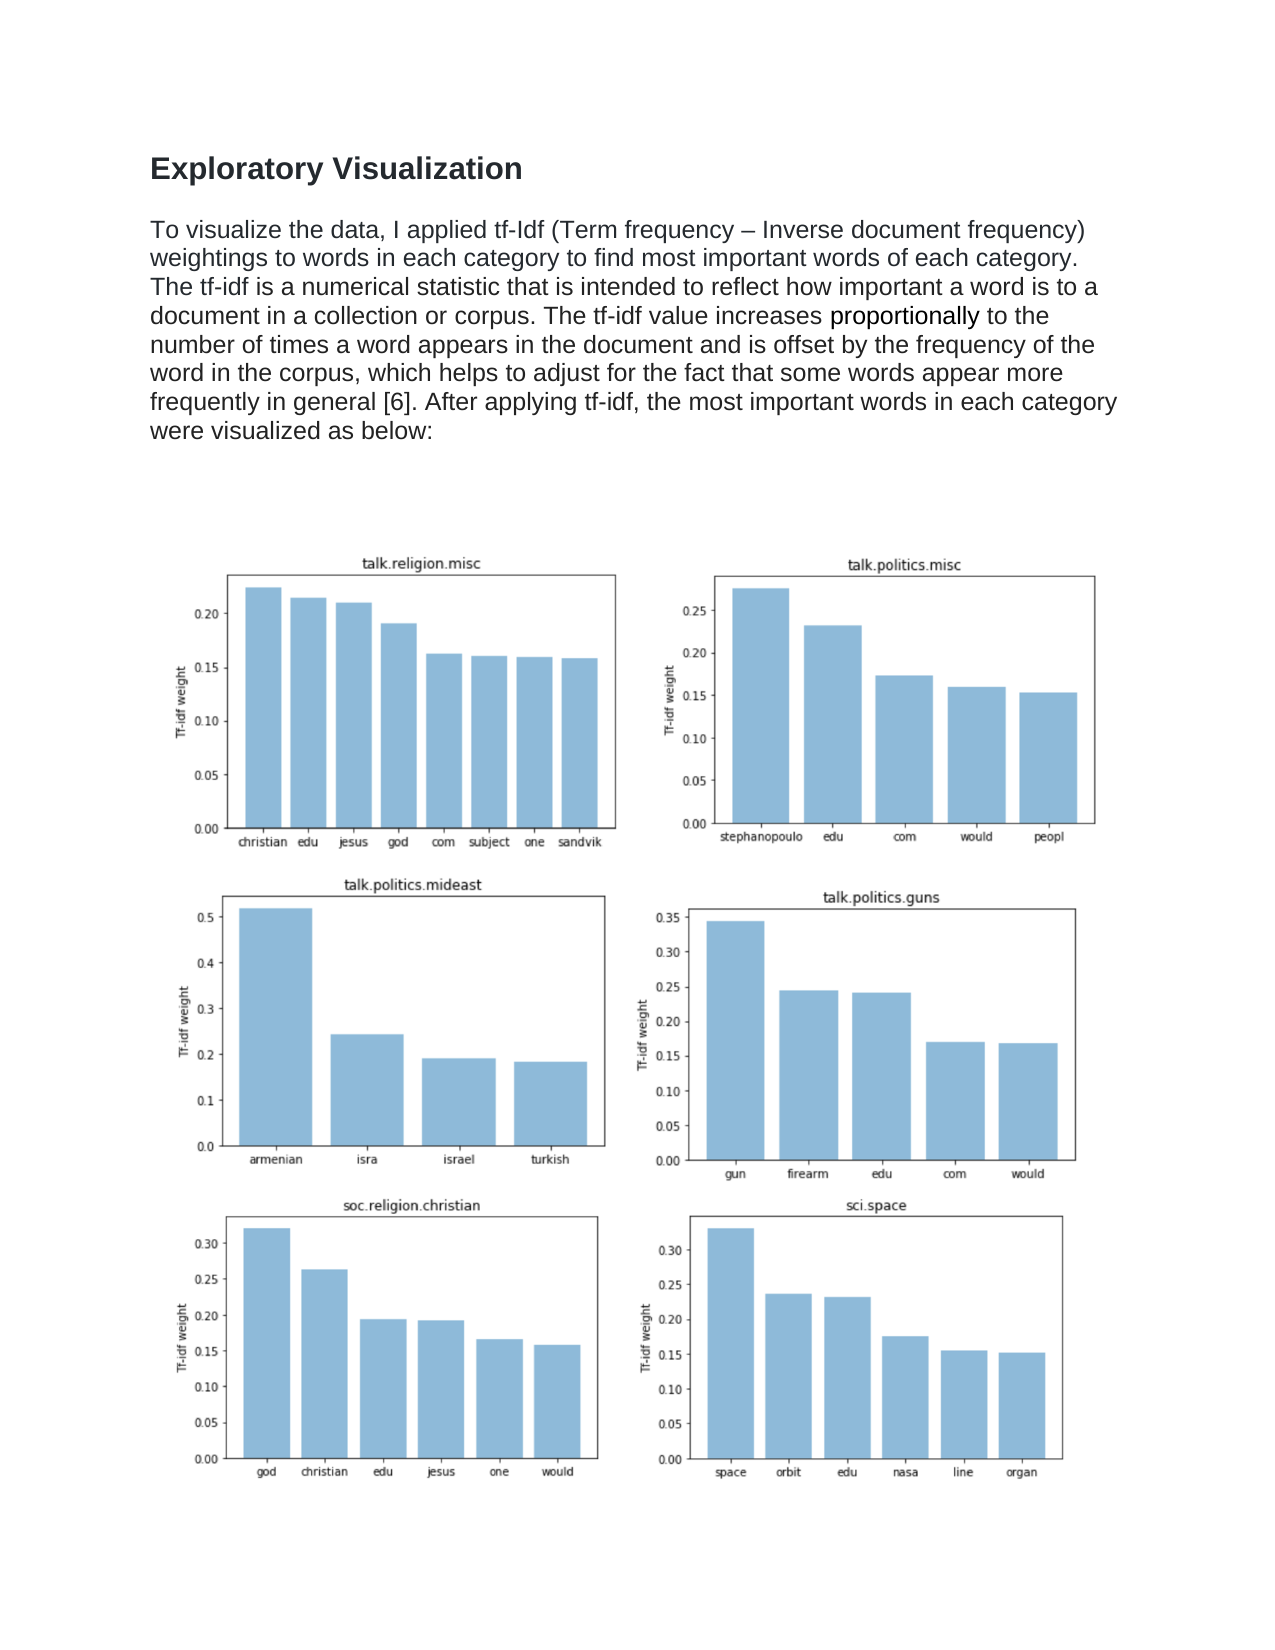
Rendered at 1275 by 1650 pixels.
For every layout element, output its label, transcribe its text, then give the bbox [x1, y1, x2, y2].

picture [150, 537, 1112, 1496]
text Exploratory Visualization [150, 150, 1125, 186]
text To visualize the data, I applied tf-Idf (Term frequency – Inverse document frequency) weightings to words in each category to find most important words of each category. The tf-idf is a numerical statistic that is intended to reflect how important a word is to a document in a collection or corpus. The tf-idf value increases proportionally to the number of times a word appears in the document and is offset by the frequency of the word in the corpus, which helps to adjust for the fact that some words appear more frequently in general [6]. After applying tf-idf, the most important words in each category were visualized as below: [150, 215, 1125, 445]
